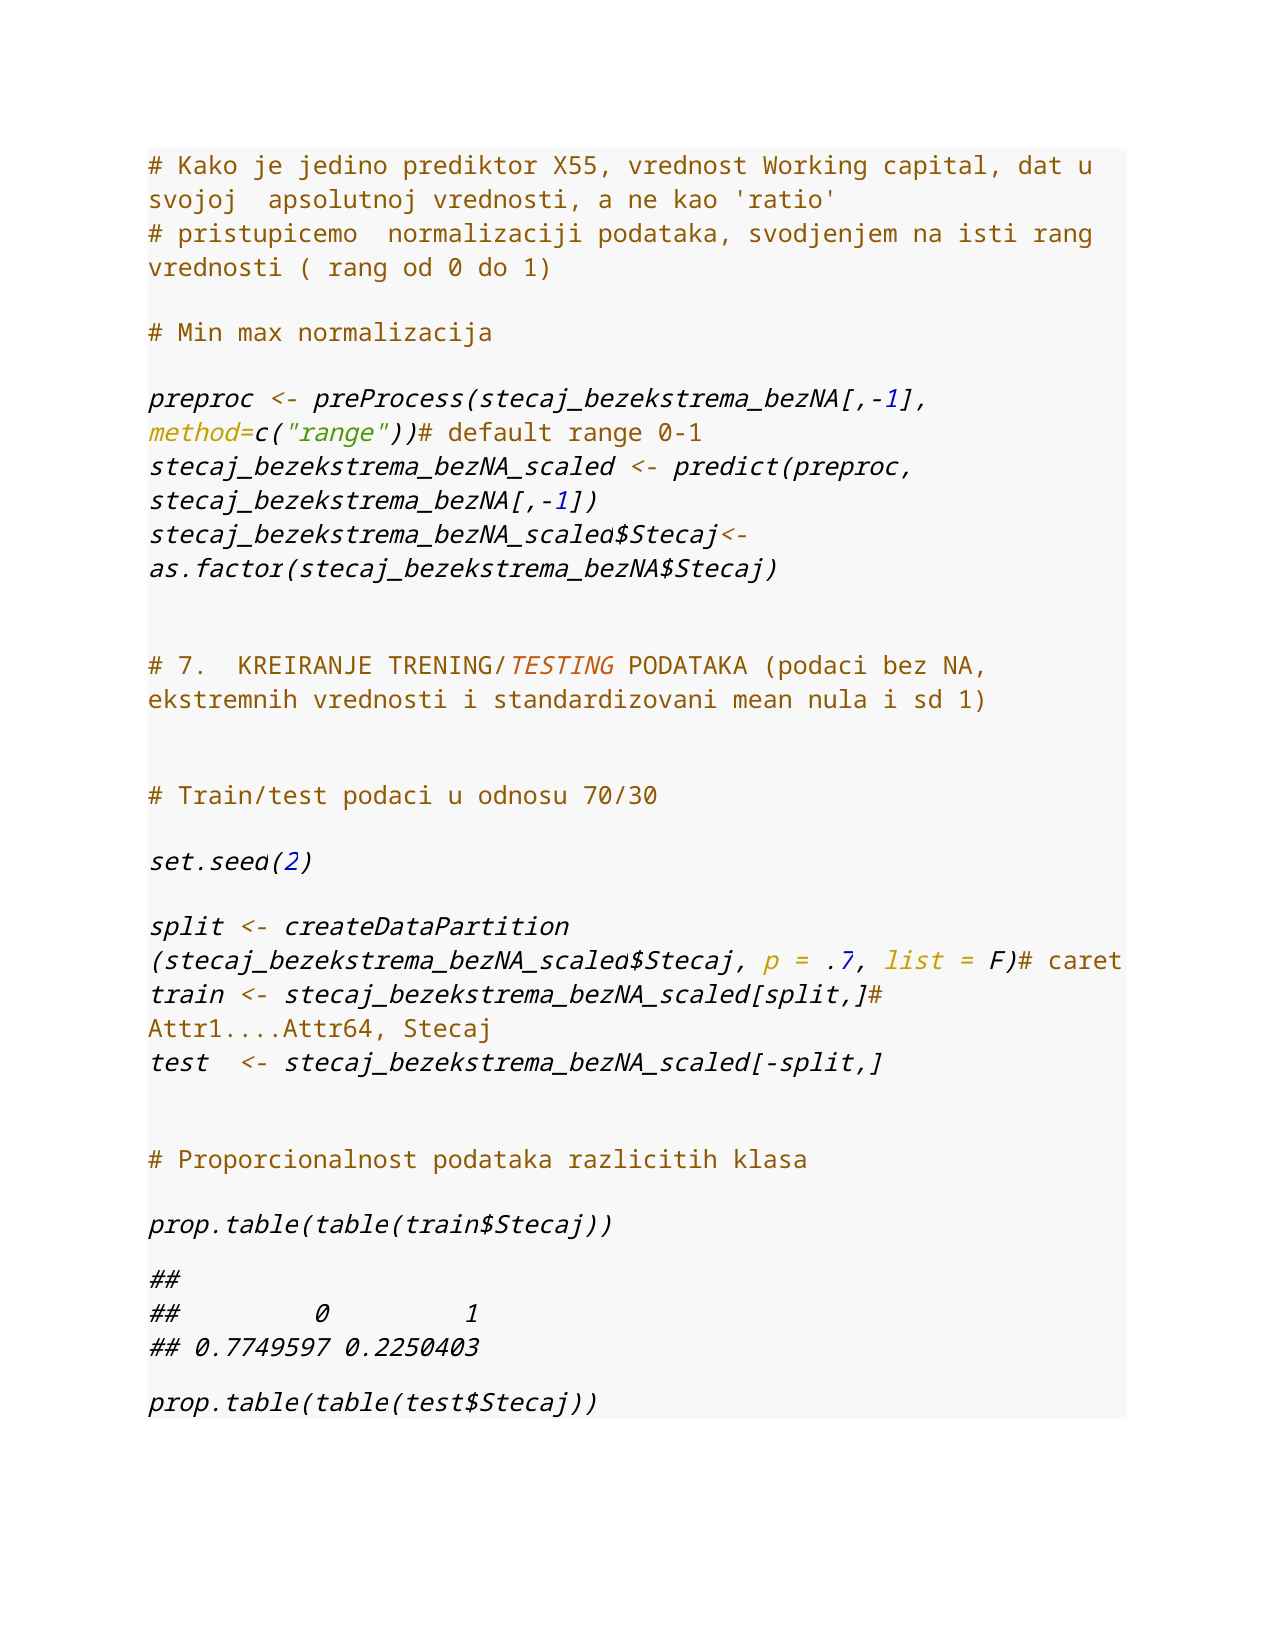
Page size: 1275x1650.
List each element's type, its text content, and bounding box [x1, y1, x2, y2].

text ## ## 0 1 ## 0.7749597 0.2250403 [178, 1262, 1127, 1364]
text # Kako je jedino prediktor X55, vrednost Working capital, dat u svojoj apsolutnoj vrednosti, a ne kao 'ratio' # pristupicemo normalizaciji podataka, svodjenjem na isti rang vrednosti ( rang od 0 do 1) # Min max normalizacija preproc <- preProcess(stecaj_bezekstrema_bezNA[,-1], method=c("range"))# default range 0-1 stecaj_bezekstrema_bezNA_scaled <- predict(preproc, stecaj_bezekstrema_bezNA[,-1]) stecaj_bezekstrema_bezNA_scaled$Stecaj<- as.factor(stecaj_bezekstrema_bezNA$Stecaj) # 7. KREIRANJE TRENING/TESTING PODATAKA (podaci bez NA, ekstremnih vrednosti i standardizovani mean nula i sd 1) # Train/test podaci u odnosu 70/30 set.seed(2) split <- createDataPartition (stecaj_bezekstrema_bezNA_scaled$Stecaj, p = .7, list = F)# caret train <- stecaj_bezekstrema_bezNA_scaled[split,]# Attr1....Attr64, Stecaj test <- stecaj_bezekstrema_bezNA_scaled[-split,] # Proporcionalnost podataka razlicitih klasa prop.table(table(train$Stecaj)) [148, 148, 1127, 1241]
text prop.table(table(test$Stecaj)) [148, 1384, 1127, 1419]
